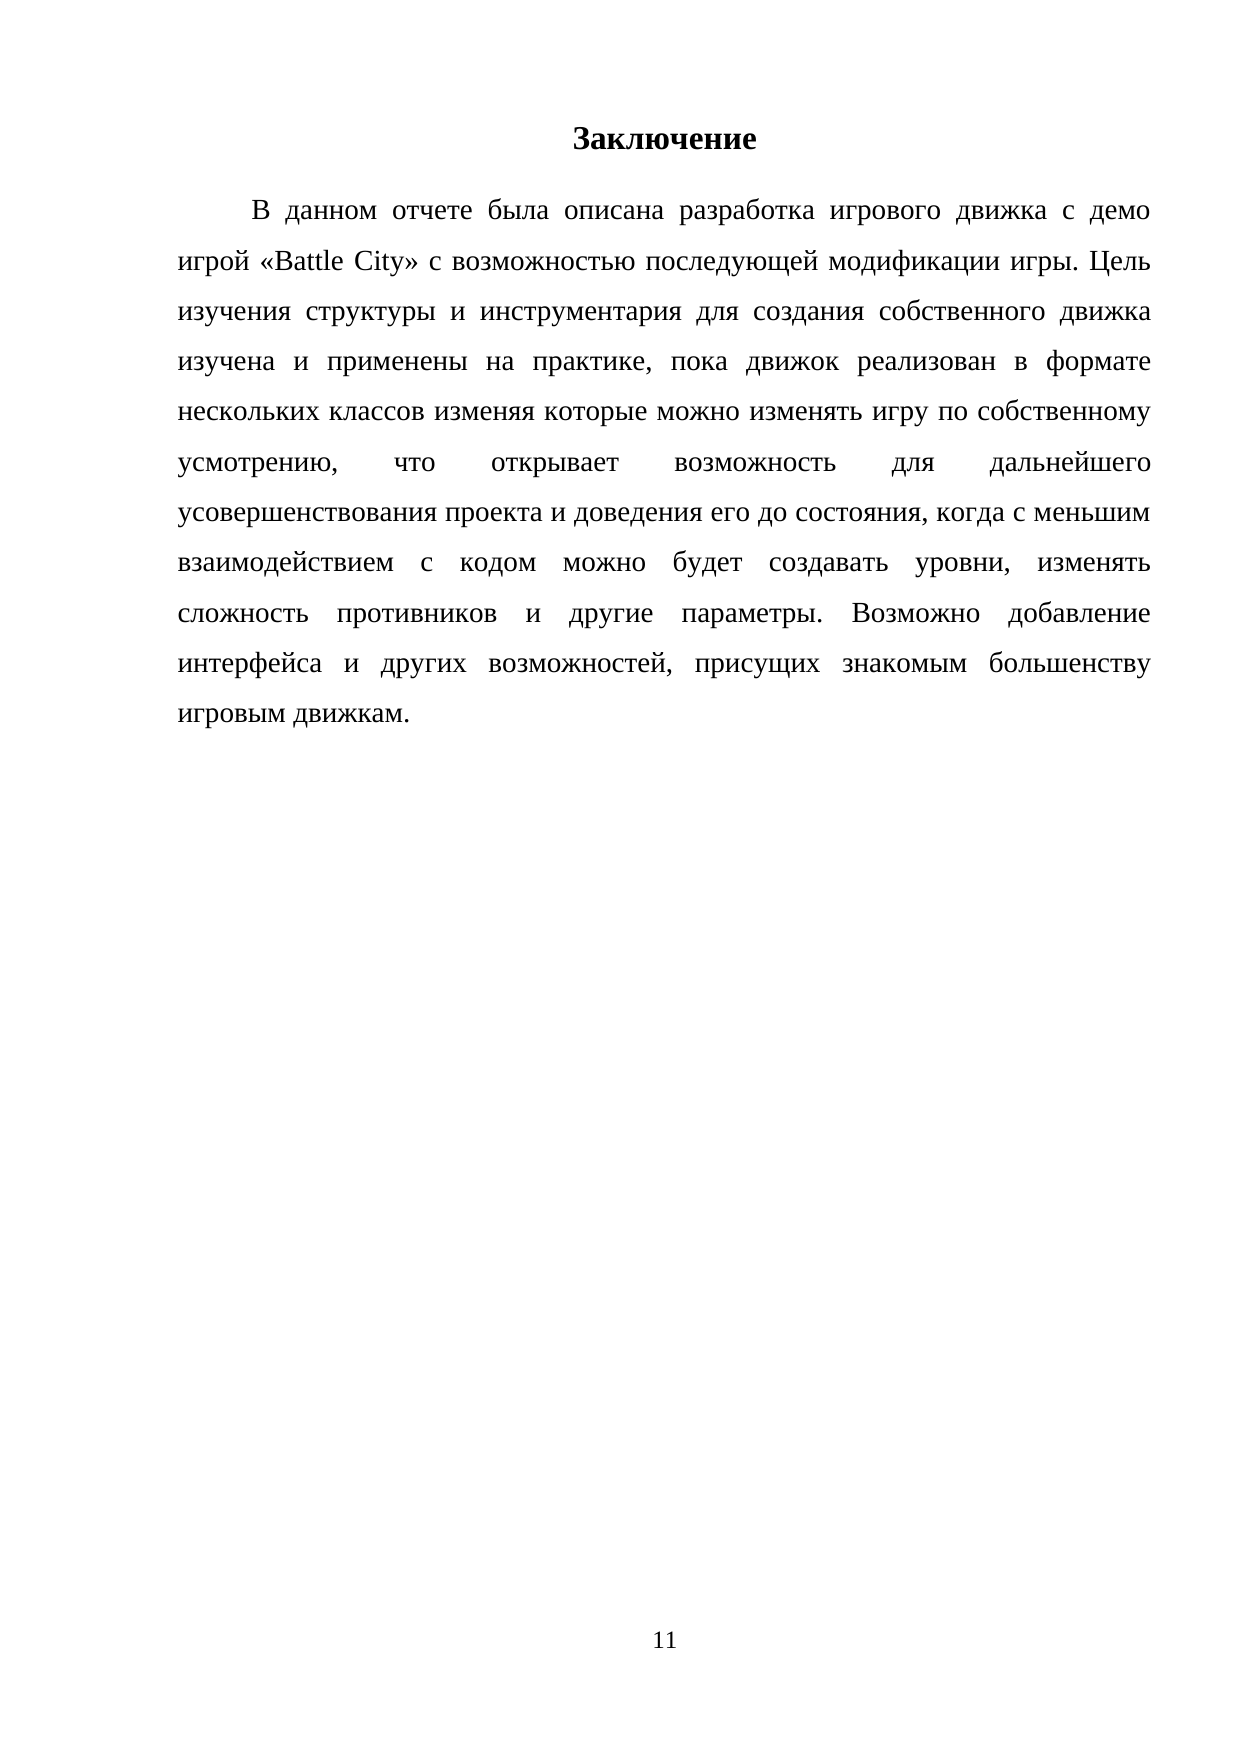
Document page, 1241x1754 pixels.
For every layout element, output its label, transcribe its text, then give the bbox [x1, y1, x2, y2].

text Заключение [177, 118, 1152, 156]
text В данном отчете была описана разработка игрового движка с демо игрой «Battle City» с возможностью последующей модификации игры. Цель изучения структуры и инструментария для создания собственного движка изучена и применены на практике, пока движок реализован в формате нескольких классов изменяя которые можно изменять игру по собственному усмотрению, что открывает возможность для дальнейшего усовершенствования проекта и доведения его до состояния, когда с меньшим взаимодействием с кодом можно будет создавать уровни, изменять сложность противников и другие параметры. Возможно добавление интерфейса и других возможностей, присущих знакомым большенству игровым движкам. [177, 192, 1152, 729]
